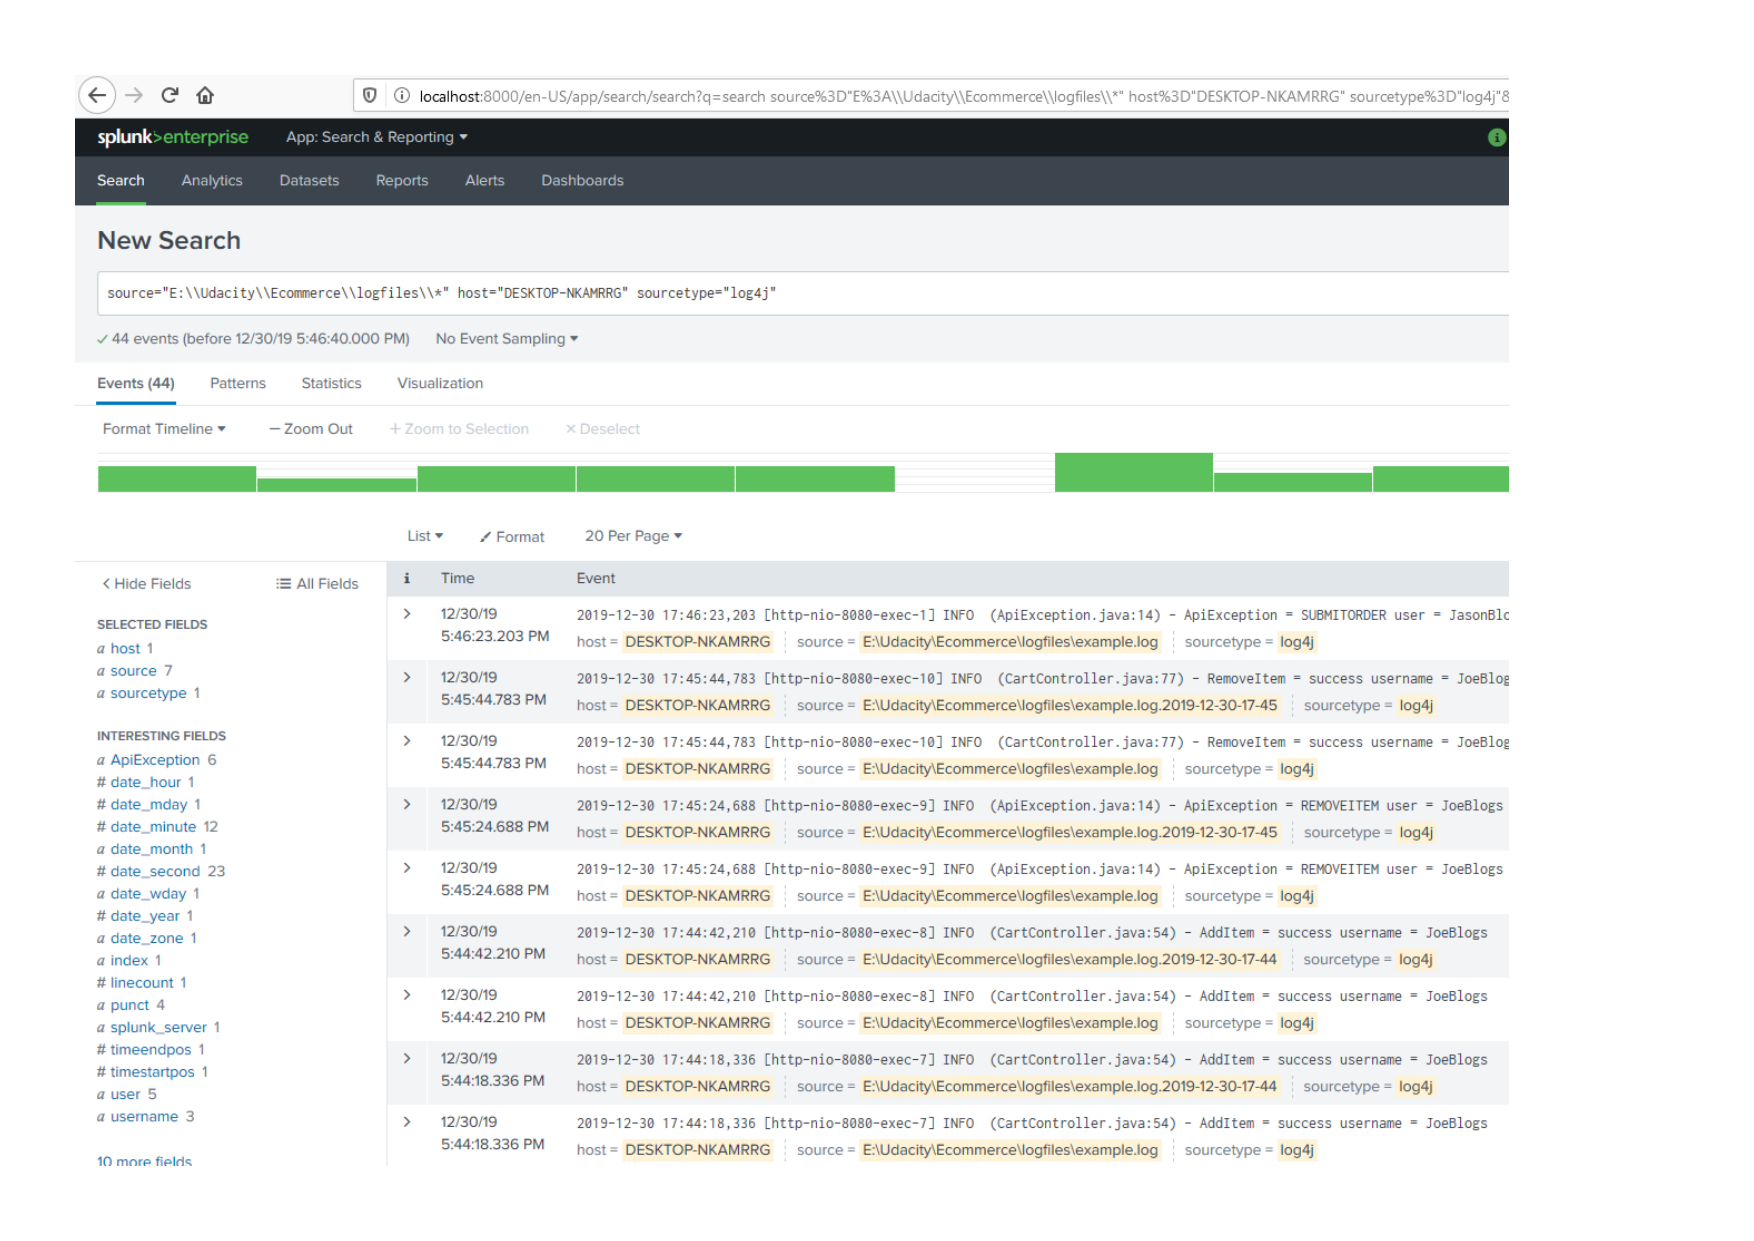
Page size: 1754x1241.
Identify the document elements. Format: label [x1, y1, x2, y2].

picture [75, 75, 1509, 1166]
